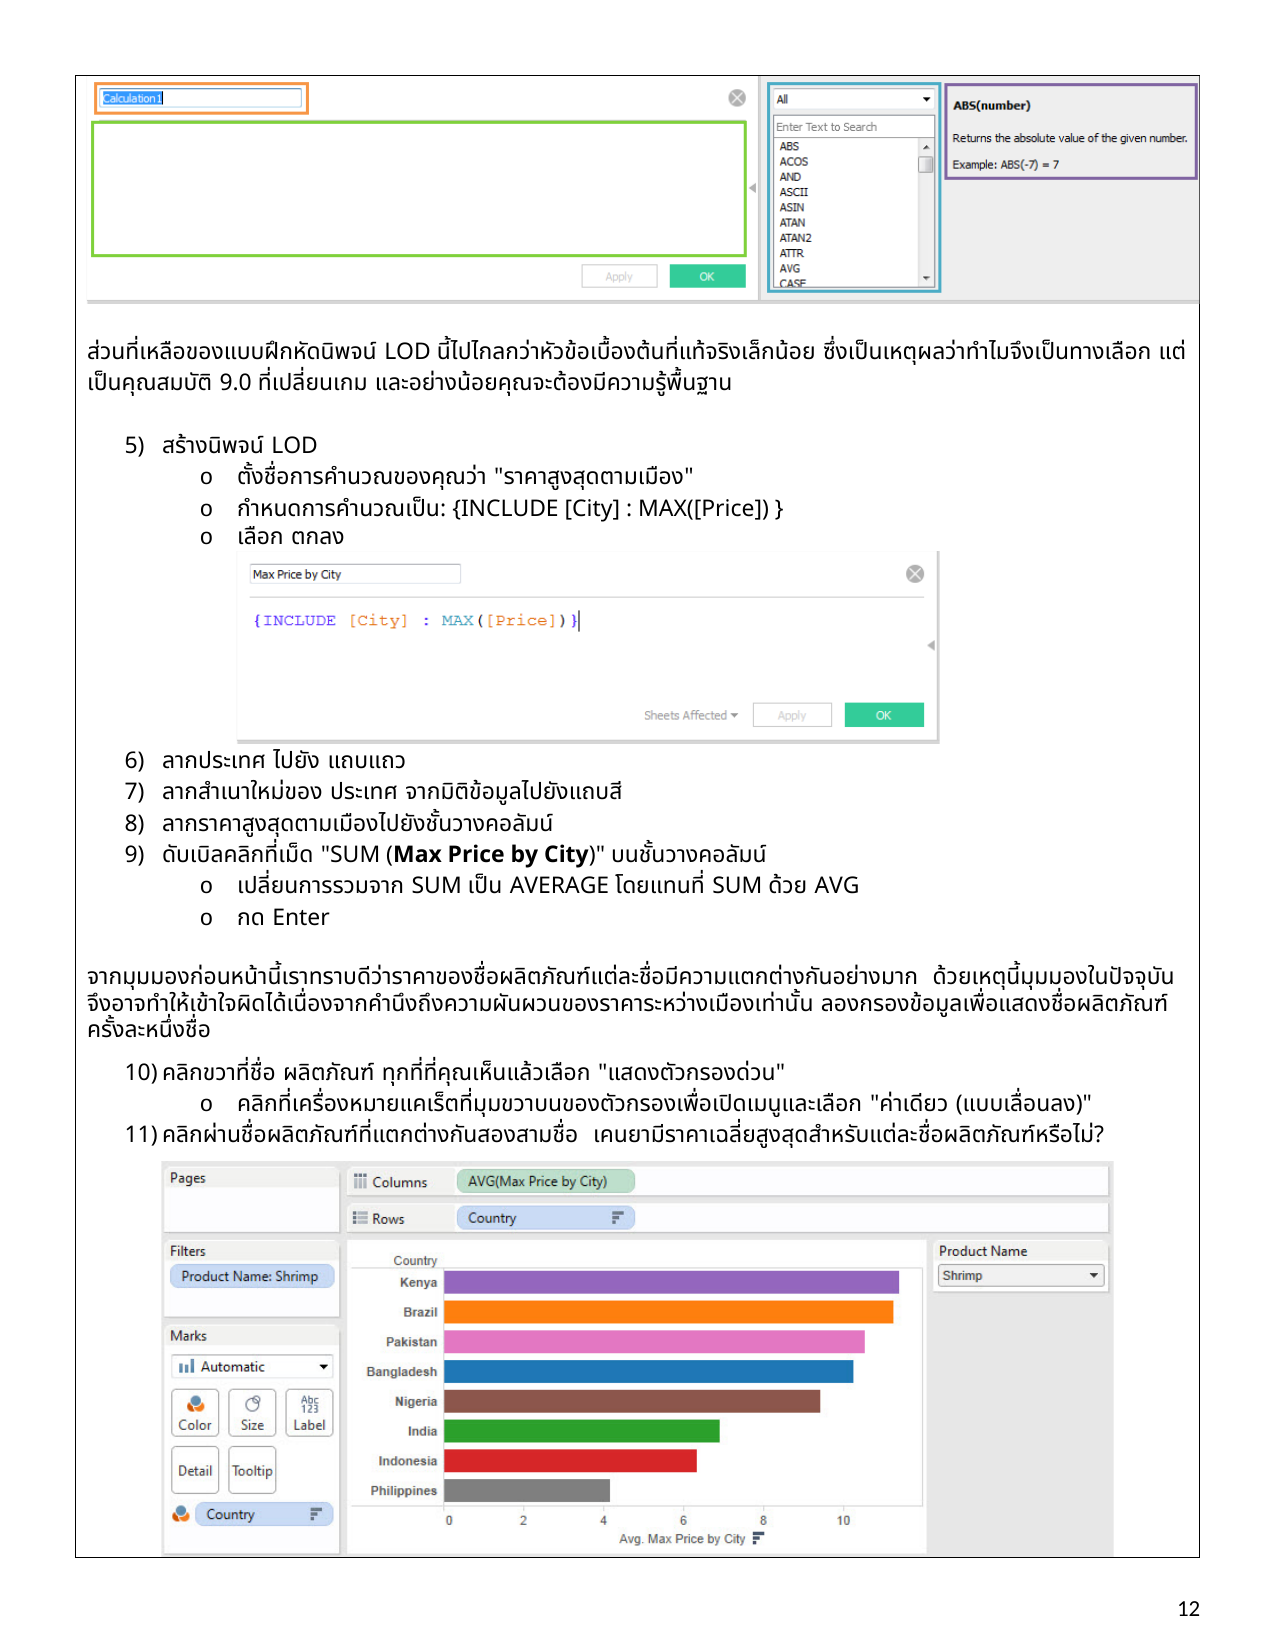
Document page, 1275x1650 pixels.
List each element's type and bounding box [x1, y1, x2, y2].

picture [86, 76, 1200, 304]
table_header [76, 76, 1199, 1557]
picture [236, 551, 940, 744]
picture [161, 1161, 1114, 1557]
